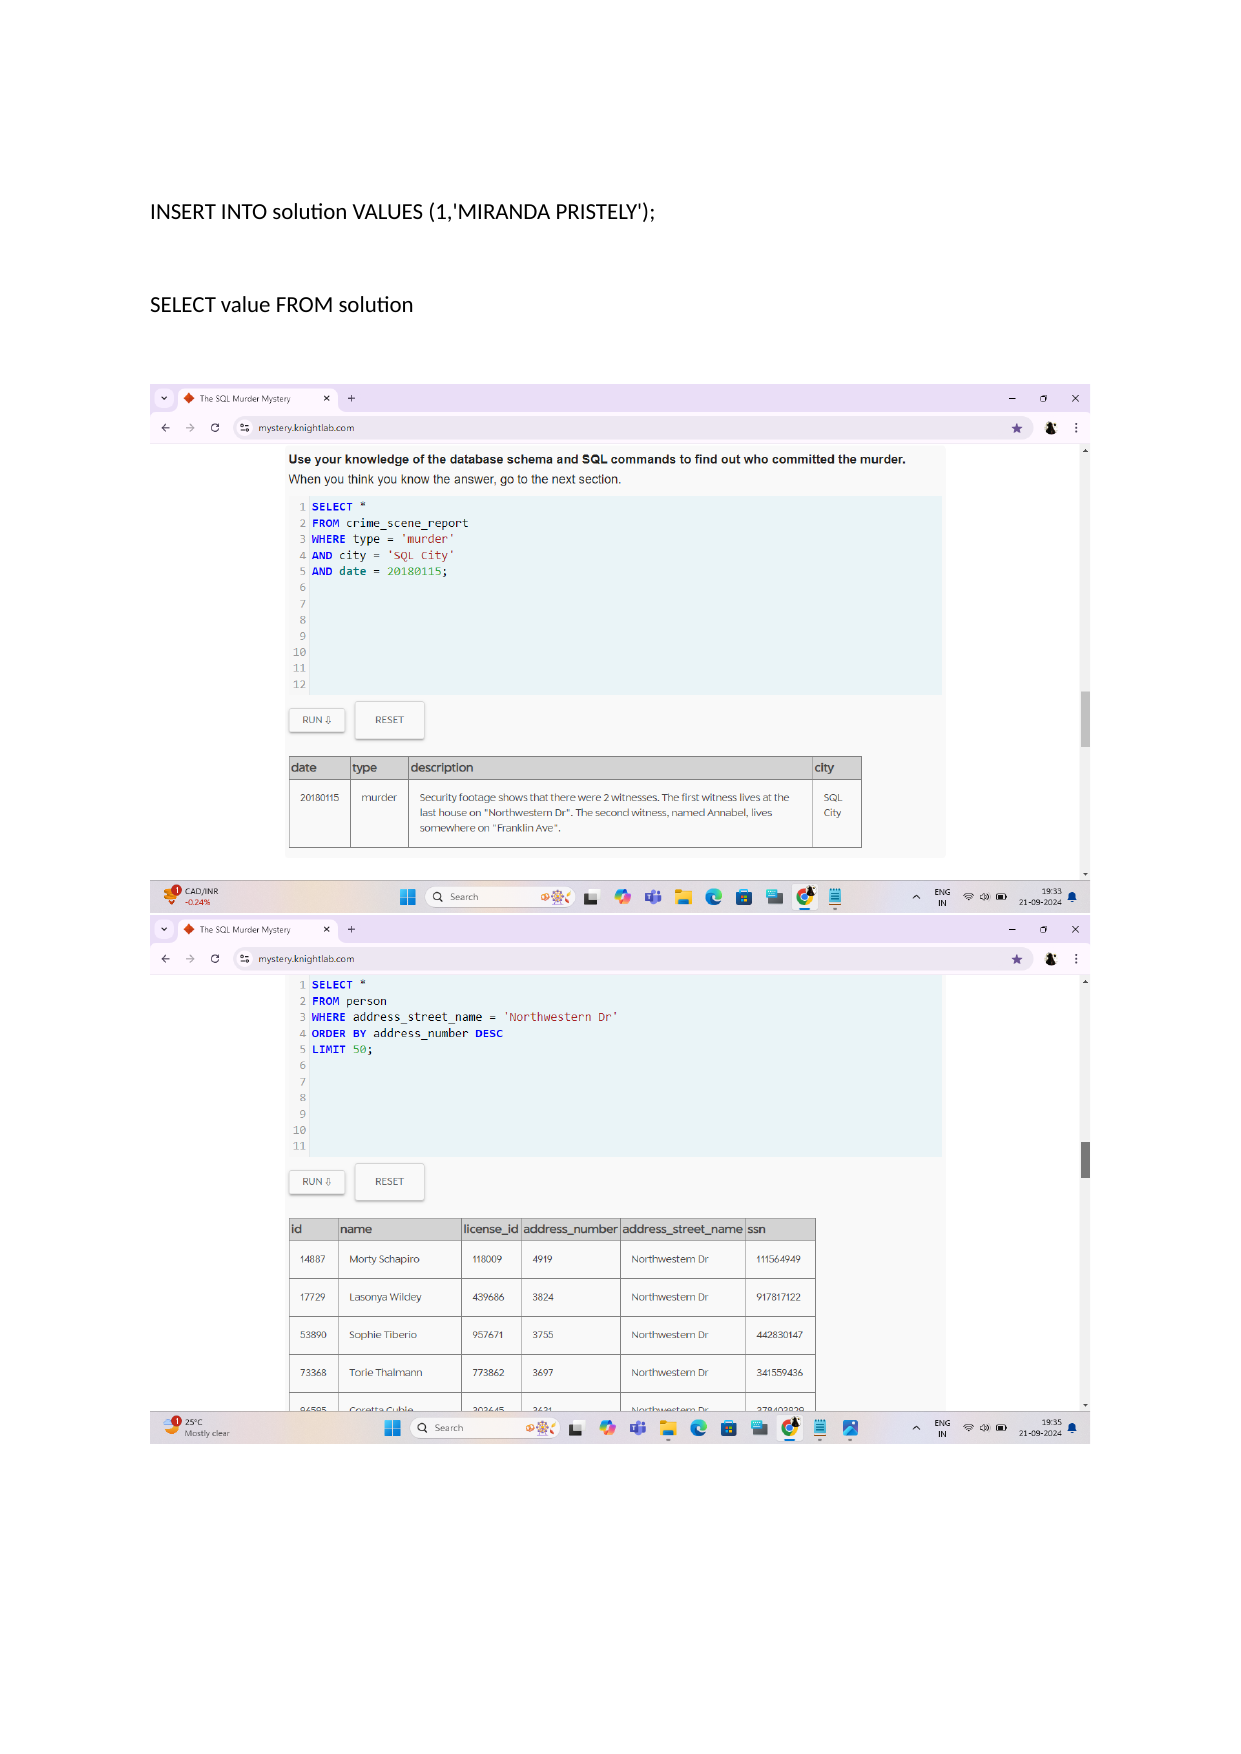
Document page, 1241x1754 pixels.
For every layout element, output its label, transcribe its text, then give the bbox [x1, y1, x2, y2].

picture [150, 915, 1091, 1444]
text INSERT INTO solution VALUES (1,'MIRANDA PRISTELY'); [150, 197, 1090, 225]
text SELECT value FROM solution [150, 291, 1090, 319]
picture [150, 384, 1091, 913]
